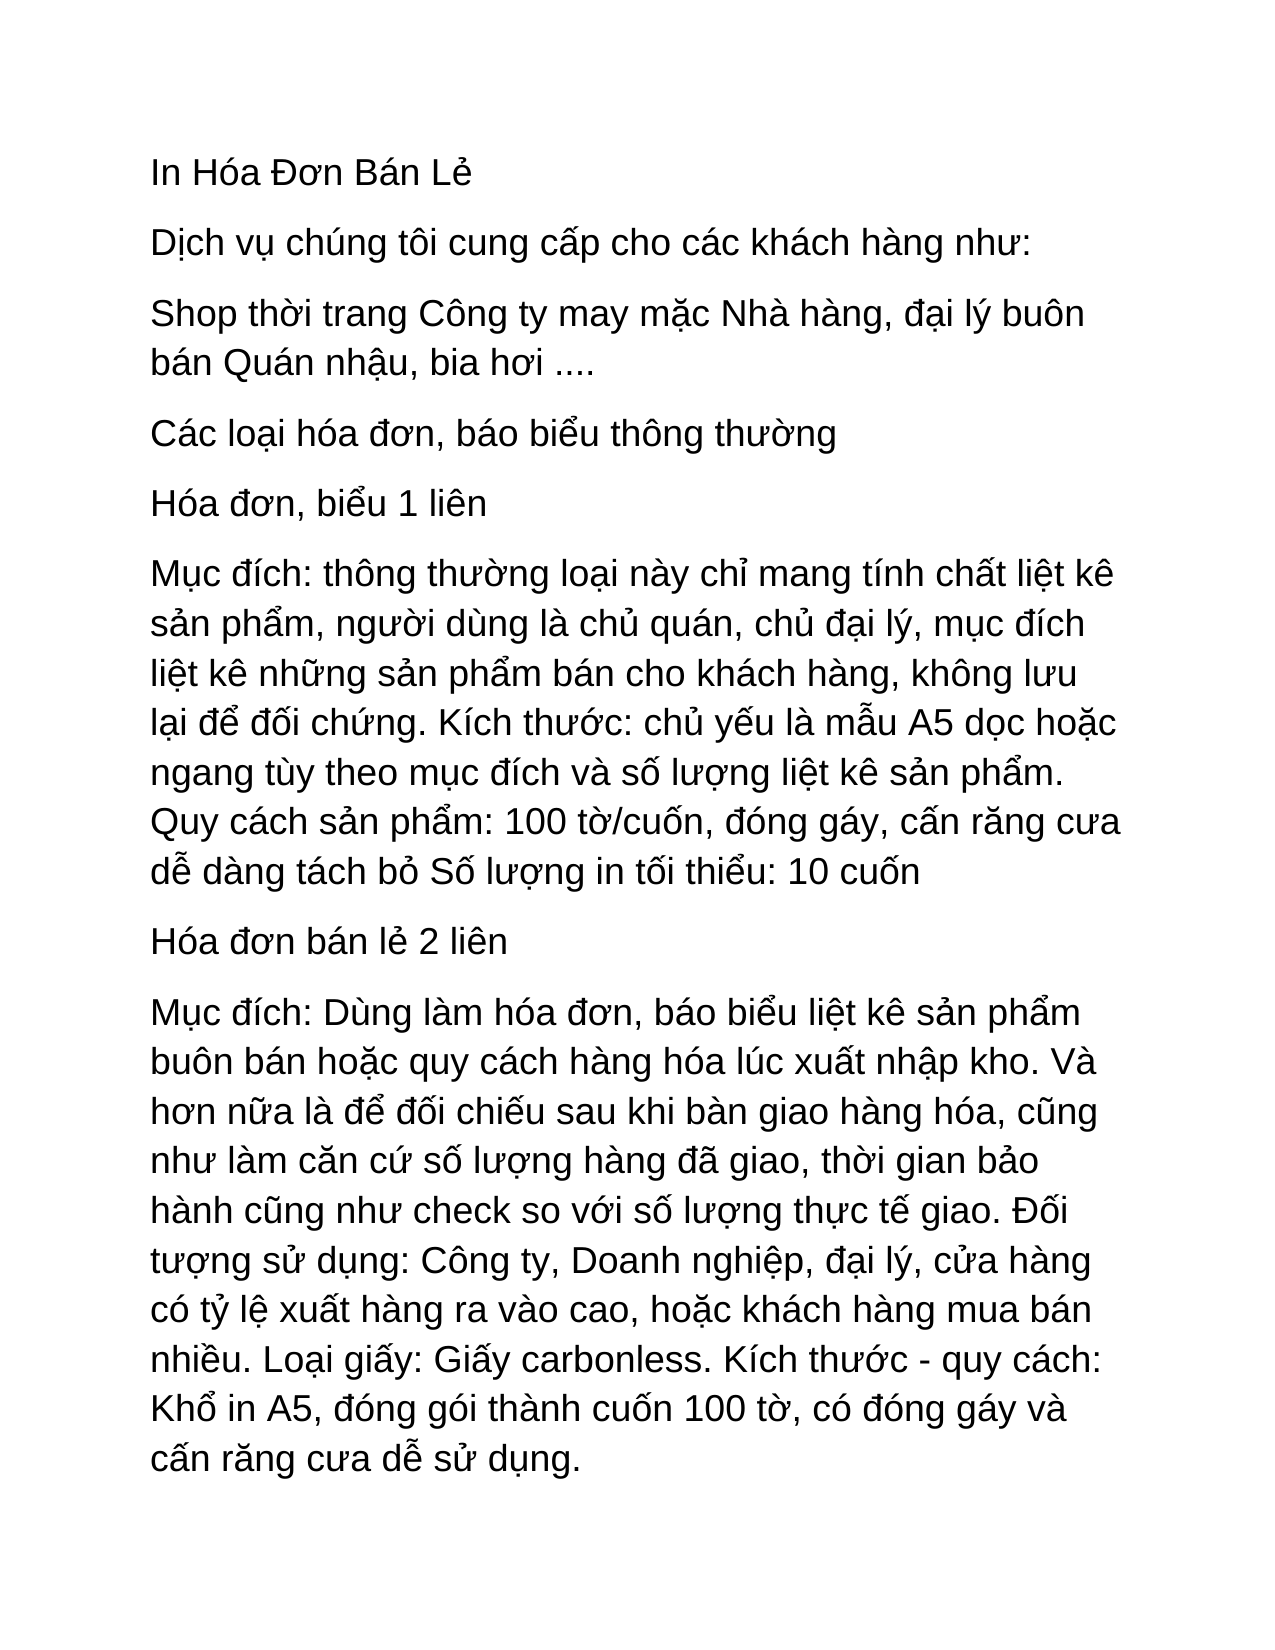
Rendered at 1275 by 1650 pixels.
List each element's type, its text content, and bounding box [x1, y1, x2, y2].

text Mục đích: thông thường loại này chỉ mang tính chất liệt kê sản phẩm, người dùng là chủ quán, chủ đại lý, mục đích liệt kê những sản phẩm bán cho khách hàng, không lưu lại để đối chứng. Kích thước: chủ yếu là mẫu A5 dọc hoặc ngang tùy theo mục đích và số lượng liệt kê sản phẩm. Quy cách sản phẩm: 100 tờ/cuốn, đóng gáy, cấn răng cưa dễ dàng tách bỏ Số lượng in tối thiểu: 10 cuốn [150, 552, 1125, 892]
text Hóa đơn, biểu 1 liên [150, 481, 1125, 524]
text Shop thời trang Công ty may mặc Nhà hàng, đại lý buôn bán Quán nhậu, bia hơi .... [150, 291, 1125, 383]
text Mục đích: Dùng làm hóa đơn, báo biểu liệt kê sản phẩm buôn bán hoặc quy cách hàng hóa lúc xuất nhập kho. Và hơn nữa là để đối chiếu sau khi bàn giao hàng hóa, cũng như làm căn cứ số lượng hàng đã giao, thời gian bảo hành cũng như check so với số lượng thực tế giao. Đối tượng sử dụng: Công ty, Doanh nghiệp, đại lý, cửa hàng có tỷ lệ xuất hàng ra vào cao, hoặc khách hàng mua bán nhiều. Loại giấy: Giấy carbonless. Kích thước - quy cách: Khổ in A5, đóng gói thành cuốn 100 tờ, có đóng gáy và cấn răng cưa dễ sử dụng. [150, 990, 1125, 1479]
text In Hóa Đơn Bán Lẻ [150, 150, 1125, 193]
text Các loại hóa đơn, báo biểu thông thường [150, 411, 1125, 454]
text Dịch vụ chúng tôi cung cấp cho các khách hàng như: [150, 220, 1125, 263]
text Hóa đơn bán lẻ 2 liên [150, 919, 1125, 963]
